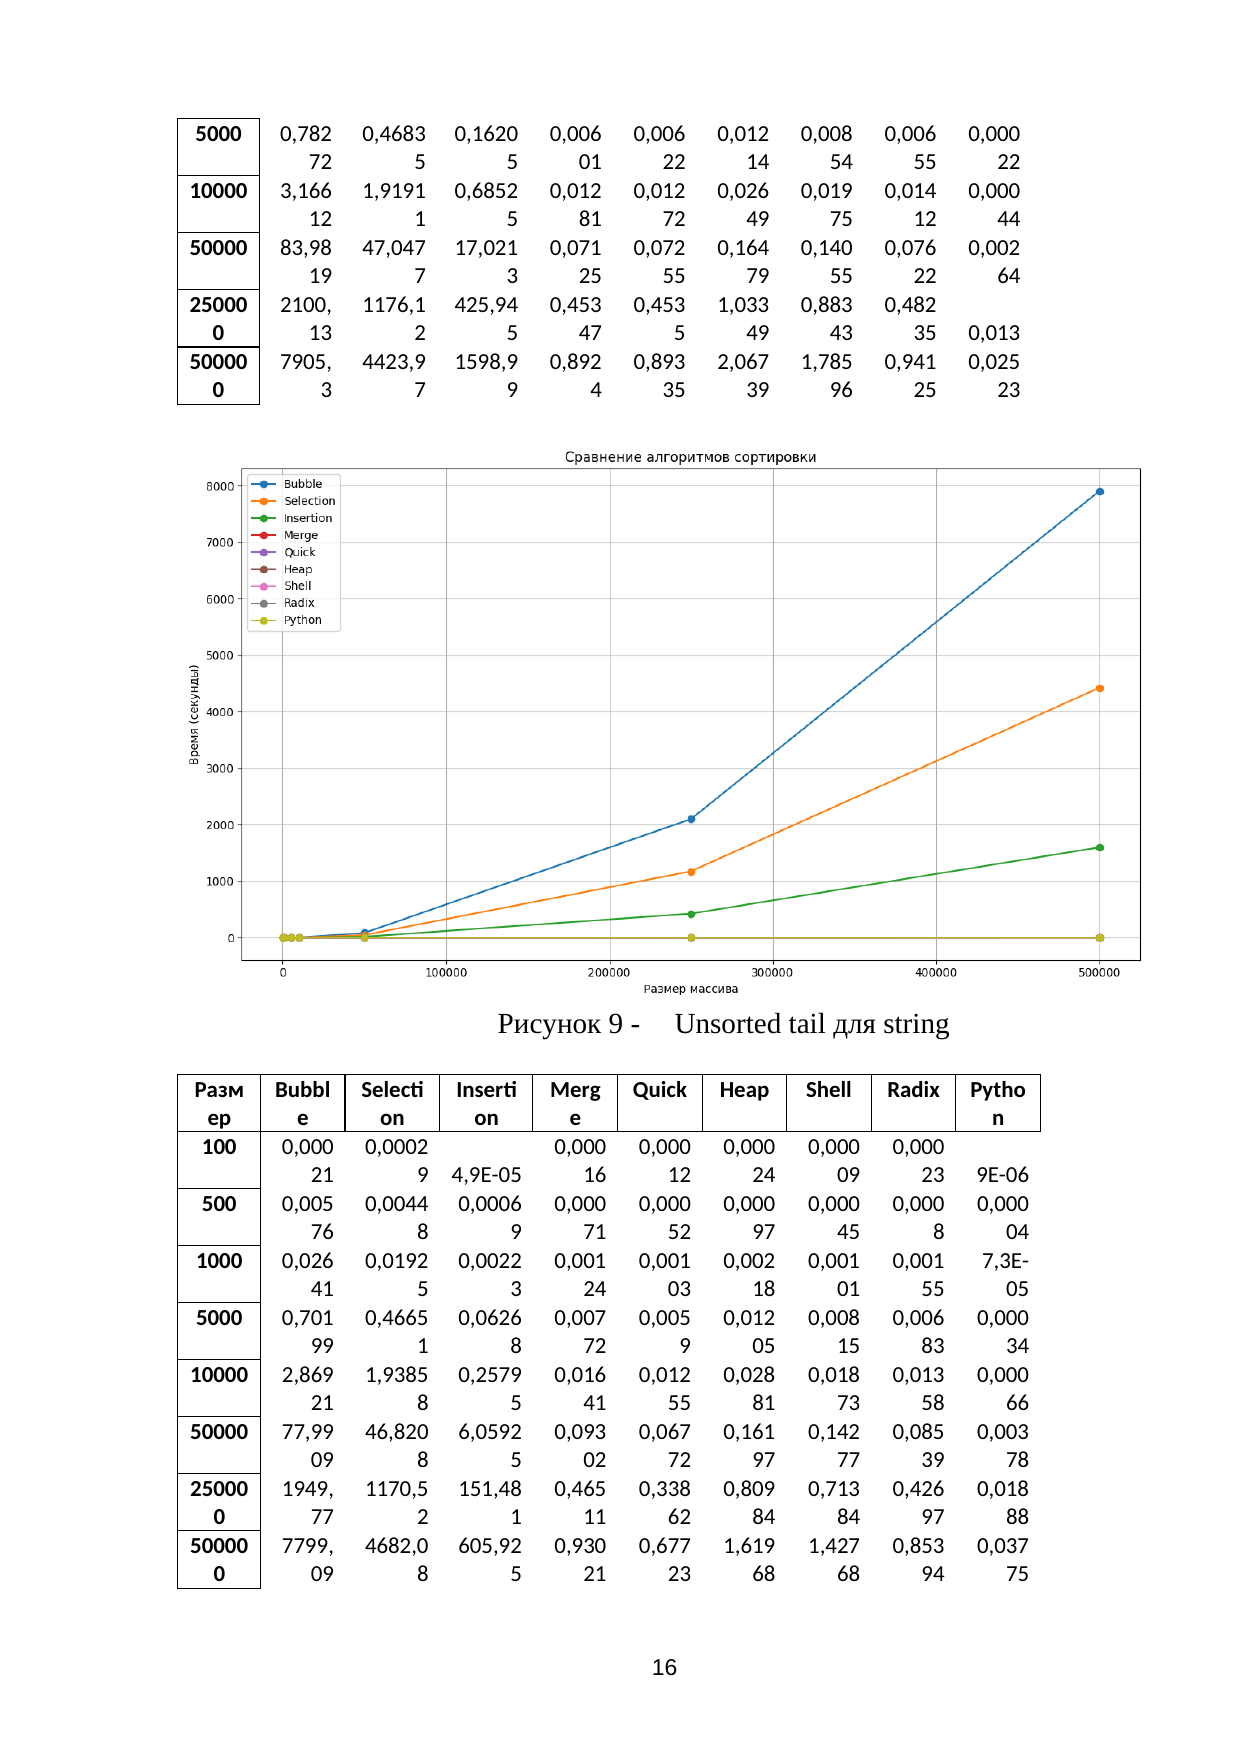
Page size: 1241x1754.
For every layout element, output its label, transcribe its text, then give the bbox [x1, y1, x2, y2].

table_cell 0,09302 [533, 1416, 617, 1473]
table_cell 17,0213 [437, 232, 529, 289]
table_cell 0,00576 [261, 1188, 345, 1245]
table_cell 0,00264 [948, 232, 1031, 289]
table_cell 0,00622 [613, 118, 697, 175]
table_cell 2100,13 [260, 289, 343, 346]
table_cell 0,01255 [618, 1359, 702, 1416]
table_cell 0,67723 [618, 1530, 702, 1587]
table_cell 4682,08 [345, 1530, 440, 1587]
table_cell 0,00022 [948, 118, 1031, 175]
table_cell 7799,09 [261, 1530, 345, 1587]
table_cell 0,00854 [780, 118, 864, 175]
table_cell 46,8208 [345, 1416, 440, 1473]
table_cell 0,01873 [786, 1359, 871, 1416]
table_cell 0,01888 [956, 1473, 1040, 1530]
table_cell 0,45347 [529, 289, 613, 346]
table_cell 0,01272 [613, 175, 697, 232]
table_cell 0,07255 [613, 232, 697, 289]
table_cell 0,01358 [871, 1359, 956, 1416]
table_cell 1,42768 [786, 1530, 871, 1587]
table_cell 9E-06 [956, 1132, 1040, 1188]
table_cell 0,16197 [702, 1416, 786, 1473]
table_cell 0,00097 [702, 1188, 786, 1245]
table_cell 1,61968 [702, 1530, 786, 1587]
table_cell 0,70199 [261, 1302, 345, 1359]
table_cell 0,01412 [864, 175, 948, 232]
table_cell 0,88343 [780, 289, 864, 346]
table_cell 5000 [178, 1303, 260, 1359]
table_cell 0,46835 [343, 118, 437, 175]
table_cell 0,8924 [529, 346, 613, 403]
table_cell 0,00655 [864, 118, 948, 175]
table_cell 0,00218 [702, 1245, 786, 1302]
table_cell 0,01975 [780, 175, 864, 232]
table_header Quick [618, 1075, 702, 1131]
table_cell 0,0059 [618, 1302, 702, 1359]
table_cell 0,00029 [345, 1132, 440, 1188]
table_cell 0,02881 [702, 1359, 786, 1416]
table_cell 425,945 [437, 289, 529, 346]
table_cell 0,16479 [697, 232, 780, 289]
table_cell 1176,12 [343, 289, 437, 346]
table_cell 151,481 [440, 1473, 533, 1530]
table_cell 1,03349 [697, 289, 780, 346]
table_cell 0,06772 [618, 1416, 702, 1473]
table_cell 0,02641 [261, 1245, 345, 1302]
table_cell 6,05925 [440, 1416, 533, 1473]
table_header Bubble [261, 1075, 344, 1131]
table_cell 1598,99 [437, 346, 529, 403]
table_cell 0,00024 [702, 1132, 786, 1188]
table_cell 0,00103 [618, 1245, 702, 1302]
table_cell 500000 [178, 1531, 260, 1587]
table_cell 10000 [178, 176, 259, 232]
table_cell 1,78596 [780, 346, 864, 403]
table_cell 0,00023 [871, 1132, 956, 1188]
table_cell 0,07125 [529, 232, 613, 289]
table_cell 0,01205 [702, 1302, 786, 1359]
table_cell 0,93021 [533, 1530, 617, 1587]
table_cell 0,48235 [864, 289, 948, 346]
table_cell 2,86921 [261, 1359, 345, 1416]
table_cell 10000 [178, 1360, 260, 1416]
table_cell 0,00021 [261, 1132, 345, 1188]
table_header Размер [178, 1075, 260, 1131]
table_cell 0,00045 [786, 1188, 871, 1245]
table_cell 0,03775 [956, 1530, 1040, 1587]
table_cell 0,00066 [956, 1359, 1040, 1416]
table_cell 0,013 [948, 289, 1031, 346]
table_cell 1000 [178, 1246, 260, 1302]
table_cell 0,71384 [786, 1473, 871, 1530]
table_cell 605,925 [440, 1530, 533, 1587]
table_cell 100 [178, 1132, 260, 1188]
table_cell 0,89335 [613, 346, 697, 403]
table_cell 0,00448 [345, 1188, 440, 1245]
table_cell 0,06268 [440, 1302, 533, 1359]
table_cell 4,9E-05 [440, 1132, 533, 1188]
table_cell 5000 [178, 119, 259, 175]
table_cell 0,78272 [260, 118, 343, 175]
picture [177, 438, 1152, 1007]
table_header Merge [533, 1075, 617, 1131]
table_cell 0,02649 [697, 175, 780, 232]
table_cell 0,94125 [864, 346, 948, 403]
table_cell 1,91911 [343, 175, 437, 232]
table_cell 0,85394 [871, 1530, 956, 1587]
table_cell 7,3E-05 [956, 1245, 1040, 1302]
table_header Heap [703, 1075, 786, 1131]
table_cell 250000 [178, 1474, 260, 1530]
table_cell 0,00223 [440, 1245, 533, 1302]
table_header Selection [346, 1075, 439, 1131]
table_cell 0,46651 [345, 1302, 440, 1359]
table_cell 0,01925 [345, 1245, 440, 1302]
table_cell 4423,97 [343, 346, 437, 403]
table_cell 0,25795 [440, 1359, 533, 1416]
table_cell 0,00155 [871, 1245, 956, 1302]
table_cell 50000 [178, 1417, 260, 1473]
table_cell 0,07622 [864, 232, 948, 289]
table_cell 0,00683 [871, 1302, 956, 1359]
table_cell 0,01641 [533, 1359, 617, 1416]
table_cell 0,00772 [533, 1302, 617, 1359]
table_cell 47,0477 [343, 232, 437, 289]
table_header Insertion [440, 1075, 532, 1131]
table_cell 0,00012 [618, 1132, 702, 1188]
table_cell 0,00815 [786, 1302, 871, 1359]
table_cell 0,00378 [956, 1416, 1040, 1473]
table_cell 1170,52 [345, 1473, 440, 1530]
table_cell 0,14277 [786, 1416, 871, 1473]
table_cell 0,0008 [871, 1188, 956, 1245]
table_cell 0,00044 [948, 175, 1031, 232]
table_cell 0,00601 [529, 118, 613, 175]
table_cell 0,00034 [956, 1302, 1040, 1359]
table_cell 1,93858 [345, 1359, 440, 1416]
table_cell 0,33862 [618, 1473, 702, 1530]
table_cell 0,00071 [533, 1188, 617, 1245]
table_cell 3,16612 [260, 175, 343, 232]
table_cell 0,00124 [533, 1245, 617, 1302]
table_cell 77,9909 [261, 1416, 345, 1473]
table_cell 0,00052 [618, 1188, 702, 1245]
table_cell 0,00101 [786, 1245, 871, 1302]
table_header Radix [872, 1075, 955, 1131]
text Unsorted tail для string [295, 1007, 1152, 1040]
table_cell 2,06739 [697, 346, 780, 403]
table_cell 500000 [178, 348, 259, 403]
table_cell 250000 [178, 290, 259, 346]
table_cell 0,00004 [956, 1188, 1040, 1245]
table_cell 0,00009 [786, 1132, 871, 1188]
table_cell 0,08539 [871, 1416, 956, 1473]
table_cell 0,02523 [948, 346, 1031, 403]
table_cell 0,16205 [437, 118, 529, 175]
table_cell 50000 [178, 233, 259, 289]
table_cell 0,01214 [697, 118, 780, 175]
table_cell 0,46511 [533, 1473, 617, 1530]
table_cell 0,00016 [533, 1132, 617, 1188]
table_cell 0,00069 [440, 1188, 533, 1245]
table_cell 0,4535 [613, 289, 697, 346]
table_cell 0,42697 [871, 1473, 956, 1530]
table_cell 0,14055 [780, 232, 864, 289]
table_cell 1949,77 [261, 1473, 345, 1530]
table_cell 500 [178, 1189, 260, 1245]
table_cell 83,9819 [260, 232, 343, 289]
table_header Python [956, 1075, 1040, 1131]
table_cell 0,01281 [529, 175, 613, 232]
table_header Shell [787, 1075, 871, 1131]
table_cell 0,80984 [702, 1473, 786, 1530]
table_cell 0,68525 [437, 175, 529, 232]
table_cell 7905,3 [260, 346, 343, 403]
